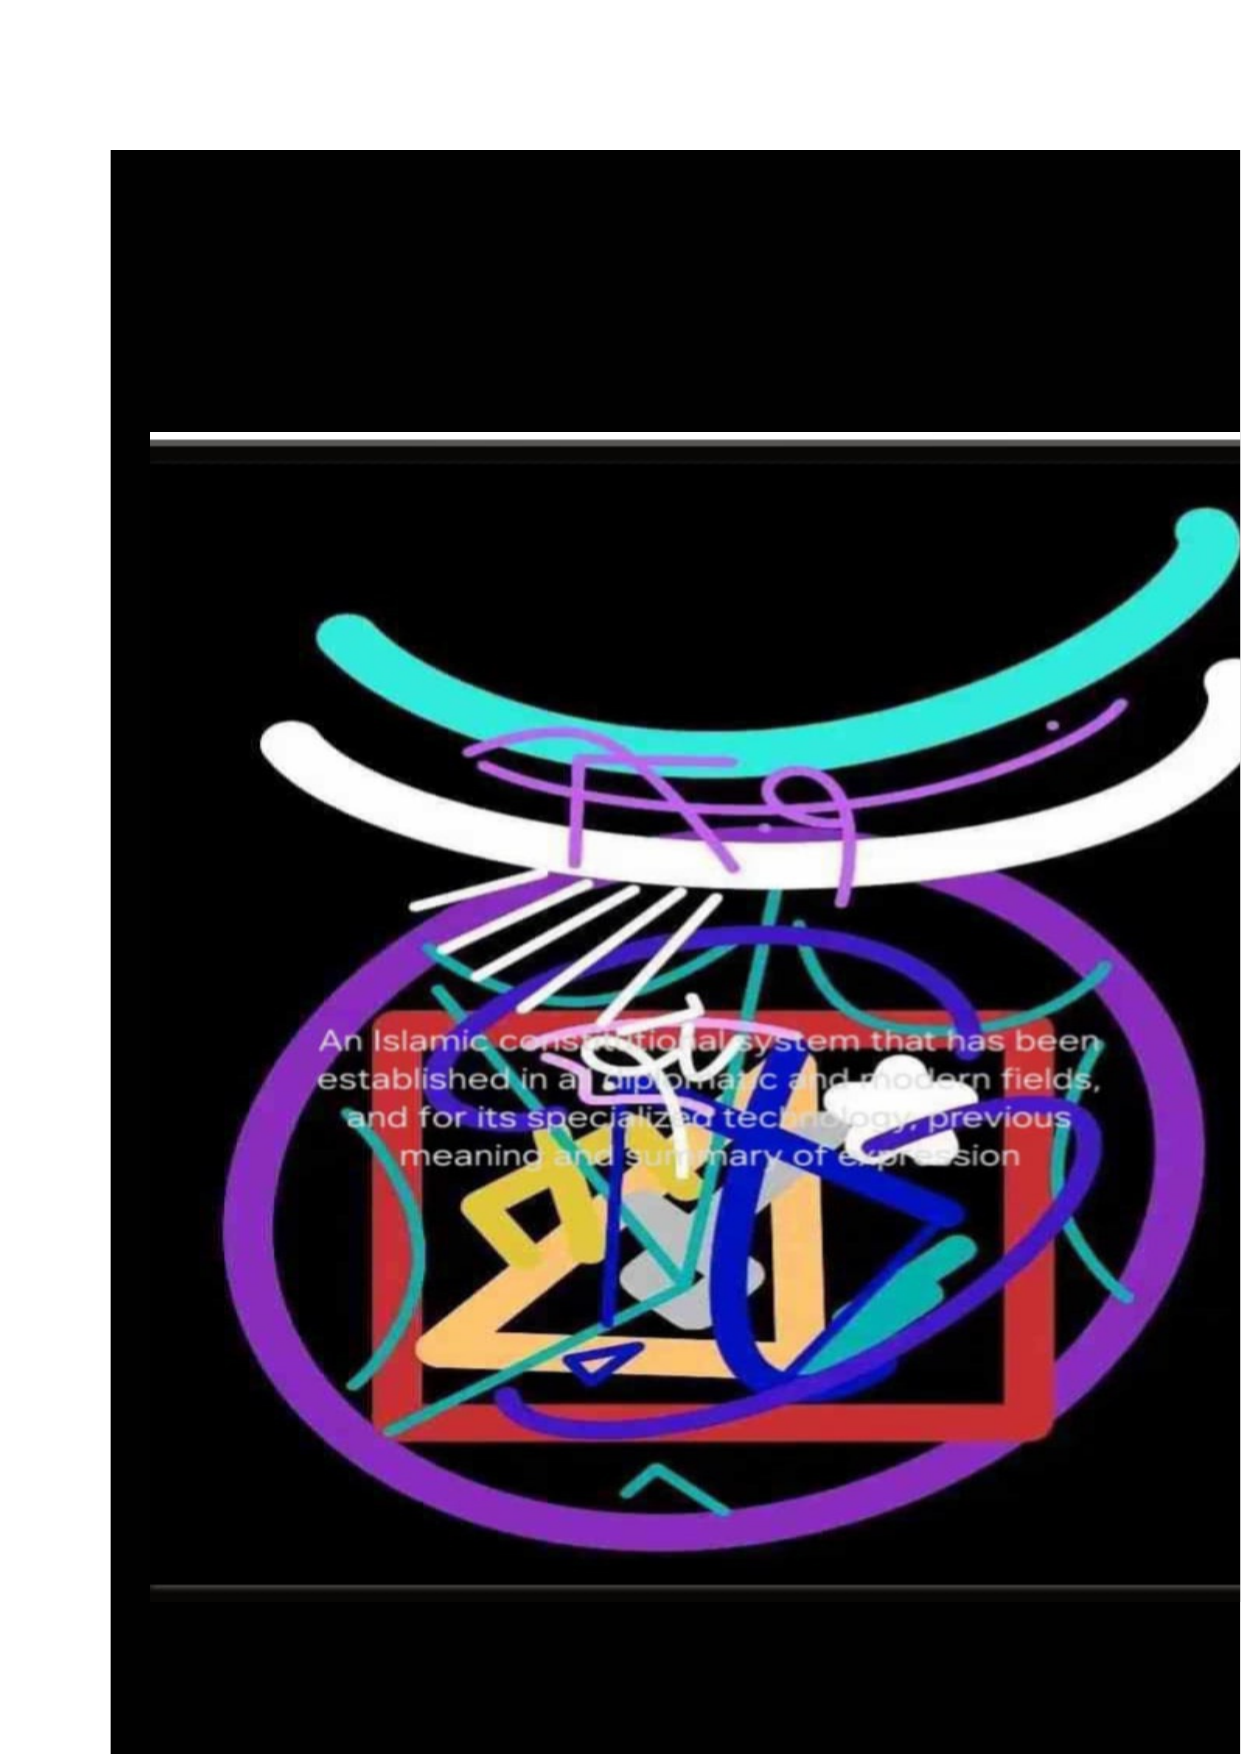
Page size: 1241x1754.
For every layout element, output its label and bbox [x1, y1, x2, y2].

picture [110, 150, 1241, 1754]
